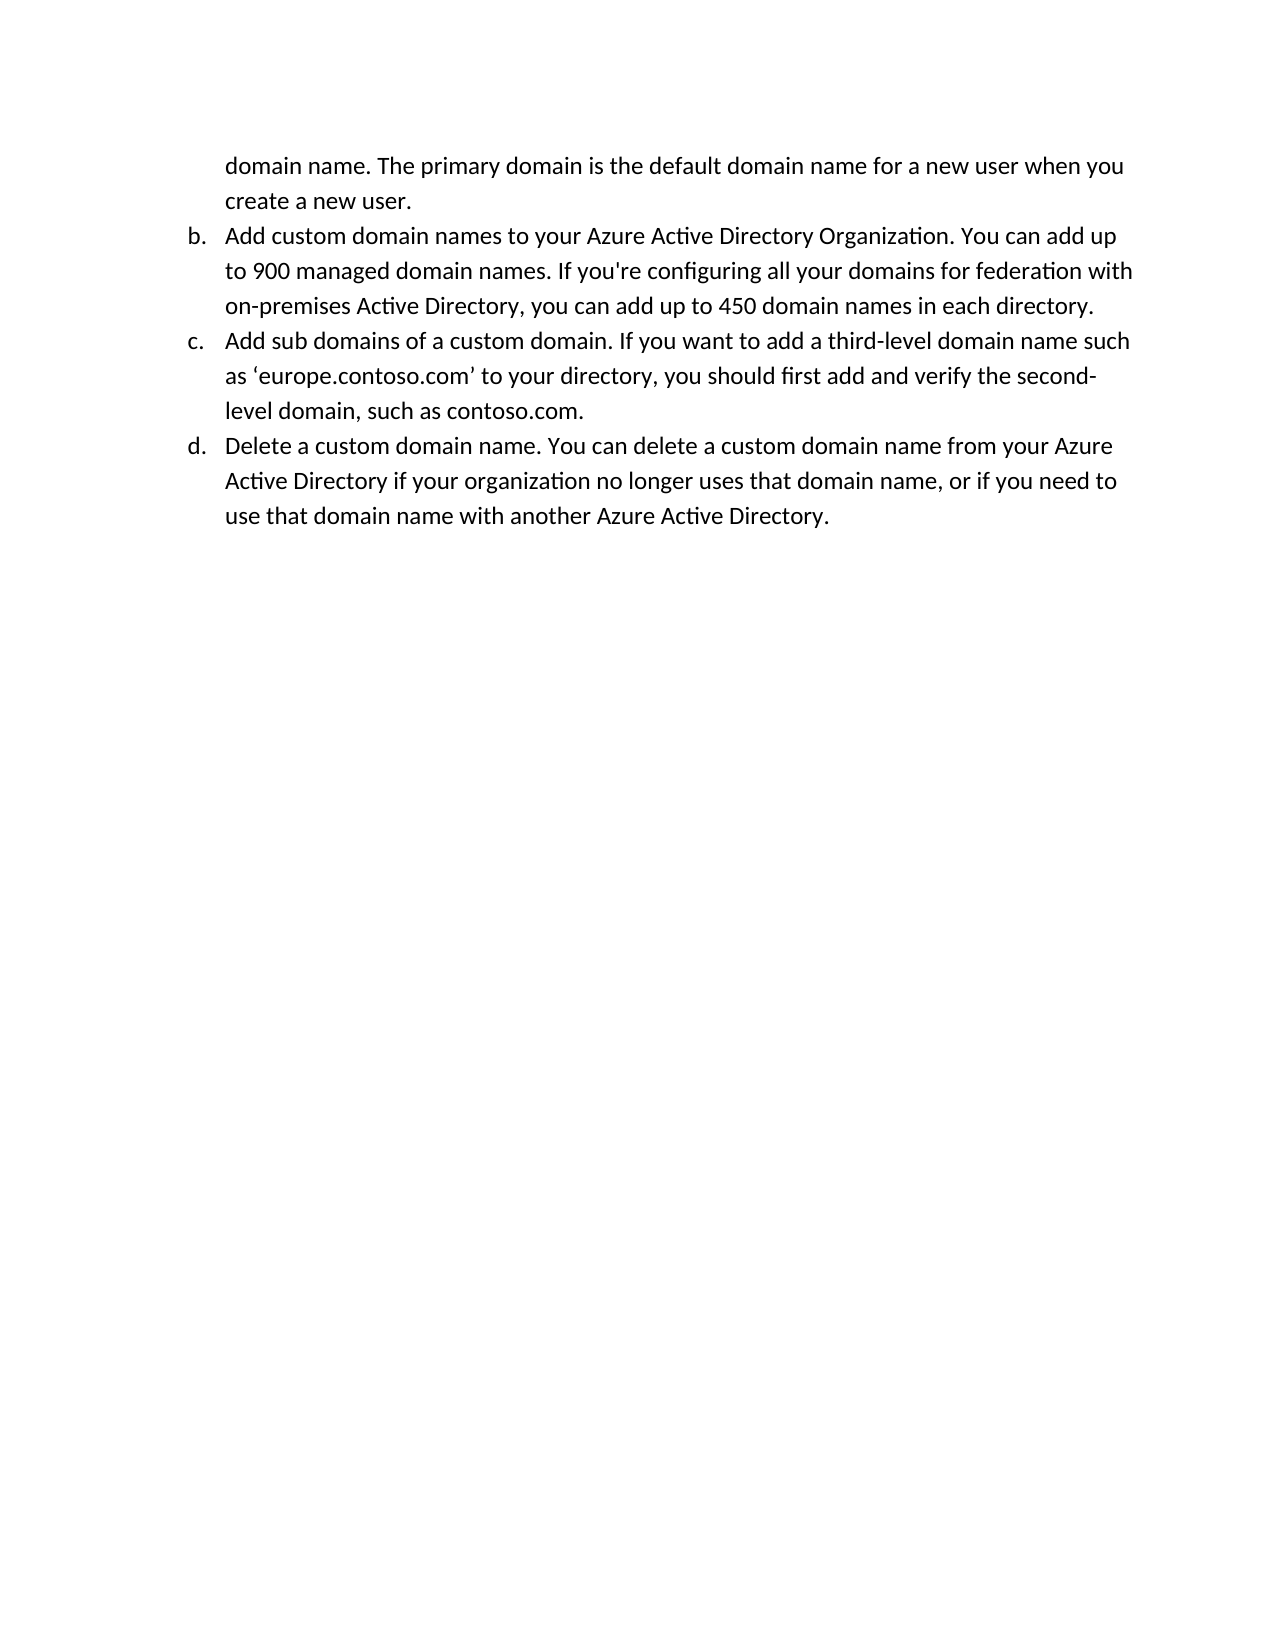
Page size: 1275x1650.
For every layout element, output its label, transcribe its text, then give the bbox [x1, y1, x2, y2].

list Add sub domains of a custom domain. If you want to add a third-level domain name such as ‘europe.contoso.com’ to your directory, you should first add and verify the second-level domain, such as contoso.com. [187, 325, 1134, 426]
list Delete a custom domain name. You can delete a custom domain name from your Azure Active Directory if your organization no longer uses that domain name, or if you need to use that domain name with another Azure Active Directory. [187, 430, 1134, 531]
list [187, 150, 1134, 216]
list Add custom domain names to your Azure Active Directory Organization. You can add up to 900 managed domain names. If you're configuring all your domains for federation with on-premises Active Directory, you can add up to 450 domain names in each directory. [187, 220, 1134, 321]
